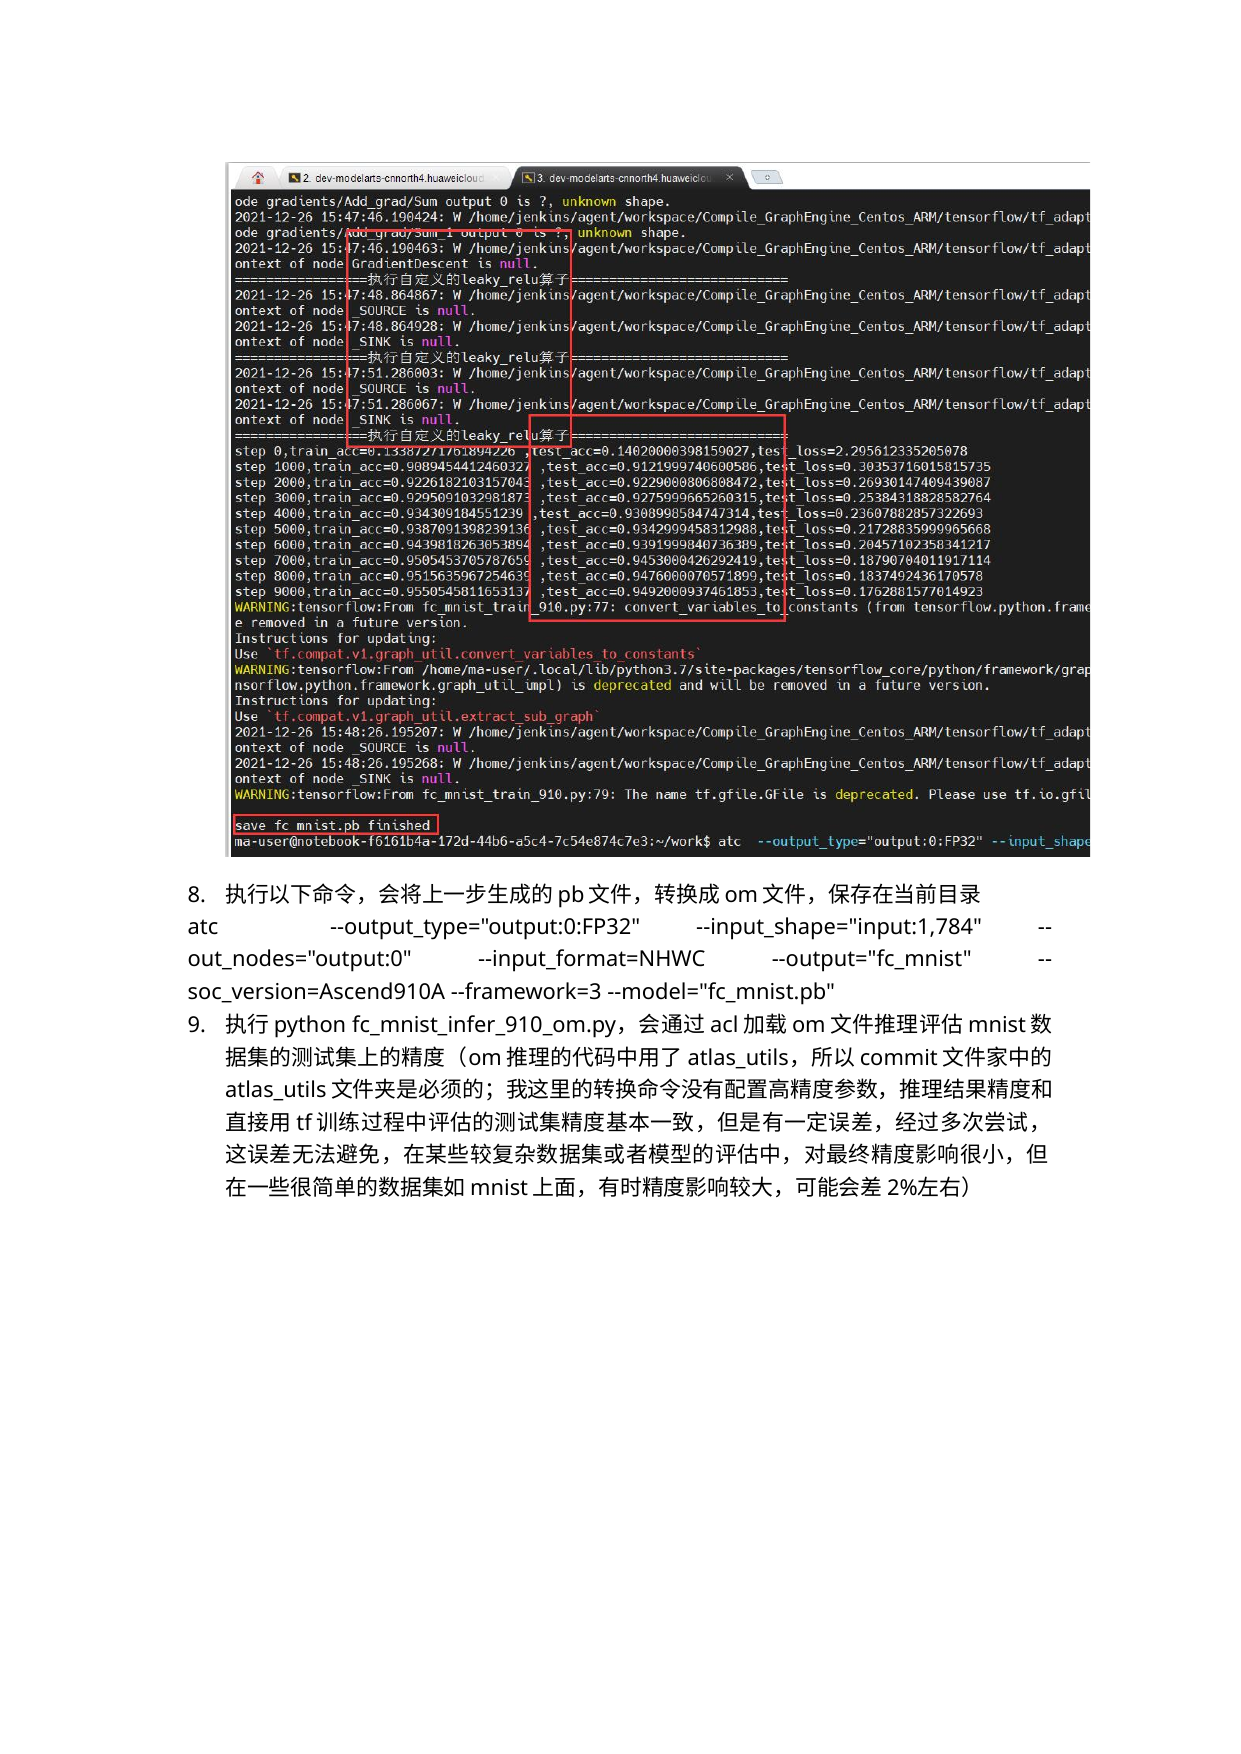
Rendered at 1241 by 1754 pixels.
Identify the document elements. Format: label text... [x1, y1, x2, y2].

list 执行python fc_mnist_infer_910_om.py，会通过acl加载om文件推理评估mnist数据集的测试集上的精度（om推理的代码中用了atlas_utils，所以commit文件家中的atlas_utils文件夹是必须的；我这里的转换命令没有配置高精度参数，推理结果精度和直接用tf训练过程中评估的测试集精度基本一致，但是有一定误差，经过多次尝试，这误差无法避免，在某些较复杂数据集或者模型的评估中，对最终精度影响很小，但在一些很简单的数据集如mnist上面，有时精度影响较大，可能会差2%左右） [187, 1007, 1053, 1202]
list 执行以下命令，会将上一步生成的pb文件，转换成om文件，保存在当前目录 [187, 877, 1053, 909]
text atc --output_type="output:0:FP32" --input_shape="input:1,784" --out_nodes="output:0" --input_format=NHWC --output="fc_mnist" --soc_version=Ascend910A --framework=3 --model="fc_mnist.pb" [187, 909, 1053, 1007]
picture [225, 162, 1091, 857]
